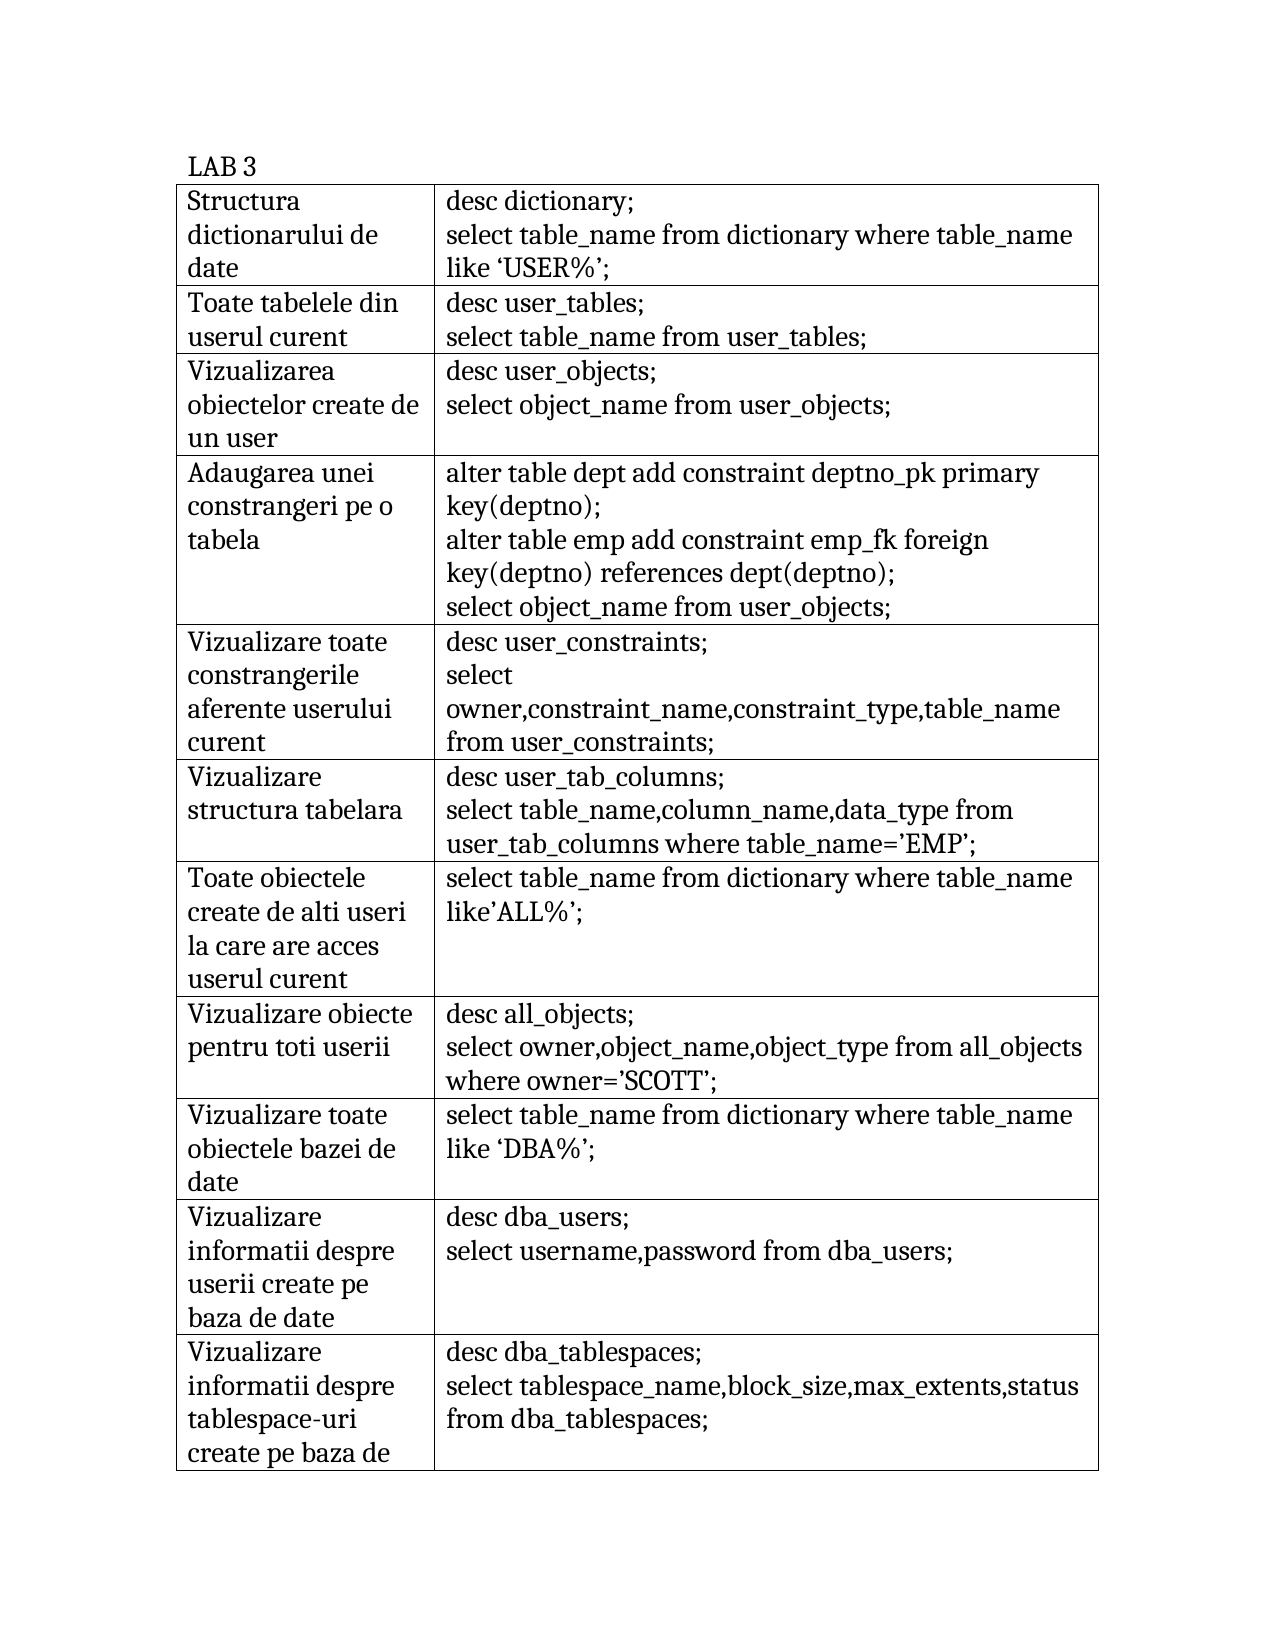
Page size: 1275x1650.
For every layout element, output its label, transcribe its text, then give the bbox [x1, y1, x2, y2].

table_cell Vizualizare toate obiectele bazei de date [177, 1099, 434, 1199]
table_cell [177, 1335, 434, 1469]
table_cell desc all_objects; select owner,object_name,object_type from all_objects where owner=’SCOTT’; [435, 997, 1098, 1097]
table_cell Toate obiectele create de alti useri la care are acces userul curent [177, 862, 434, 996]
table_cell Adaugarea unei constrangeri pe o tabela [177, 456, 434, 624]
table_cell select table_name from dictionary where table_name like’ALL%’; [435, 862, 1098, 996]
table_cell desc user_tab_columns; select table_name,column_name,data_type from user_tab_columns where table_name=’EMP’; [435, 760, 1098, 861]
table_cell desc user_tables; select table_name from user_tables; [435, 286, 1098, 353]
table_header Structura dictionarului de date [177, 185, 434, 285]
table_cell Vizualizare toate constrangerile aferente userului curent [177, 625, 434, 759]
table_cell Toate tabelele din userul curent [177, 286, 434, 353]
table_cell Vizualizarea obiectelor create de un user [177, 354, 434, 455]
table_cell Vizualizare informatii despre userii create pe baza de date [177, 1200, 434, 1334]
table_cell Vizualizare obiecte pentru toti userii [177, 997, 434, 1097]
table_cell desc user_constraints; select owner,constraint_name,constraint_type,table_name from user_constraints; [435, 625, 1098, 759]
table_cell select table_name from dictionary where table_name like ‘DBA%’; [435, 1099, 1098, 1199]
table_cell desc user_objects; select object_name from user_objects; [435, 354, 1098, 455]
table_cell alter table dept add constraint deptno_pk primary key(deptno); alter table emp add constraint emp_fk foreign key(deptno) references dept(deptno); select object_name from user_objects; [435, 456, 1098, 624]
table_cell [435, 1335, 1098, 1469]
table_cell Vizualizare structura tabelara [177, 760, 434, 861]
table_cell desc dba_users; select username,password from dba_users; [435, 1200, 1098, 1334]
text LAB 3 [187, 150, 1087, 183]
table_header desc dictionary; select table_name from dictionary where table_name like ‘USER%’; [435, 185, 1098, 285]
